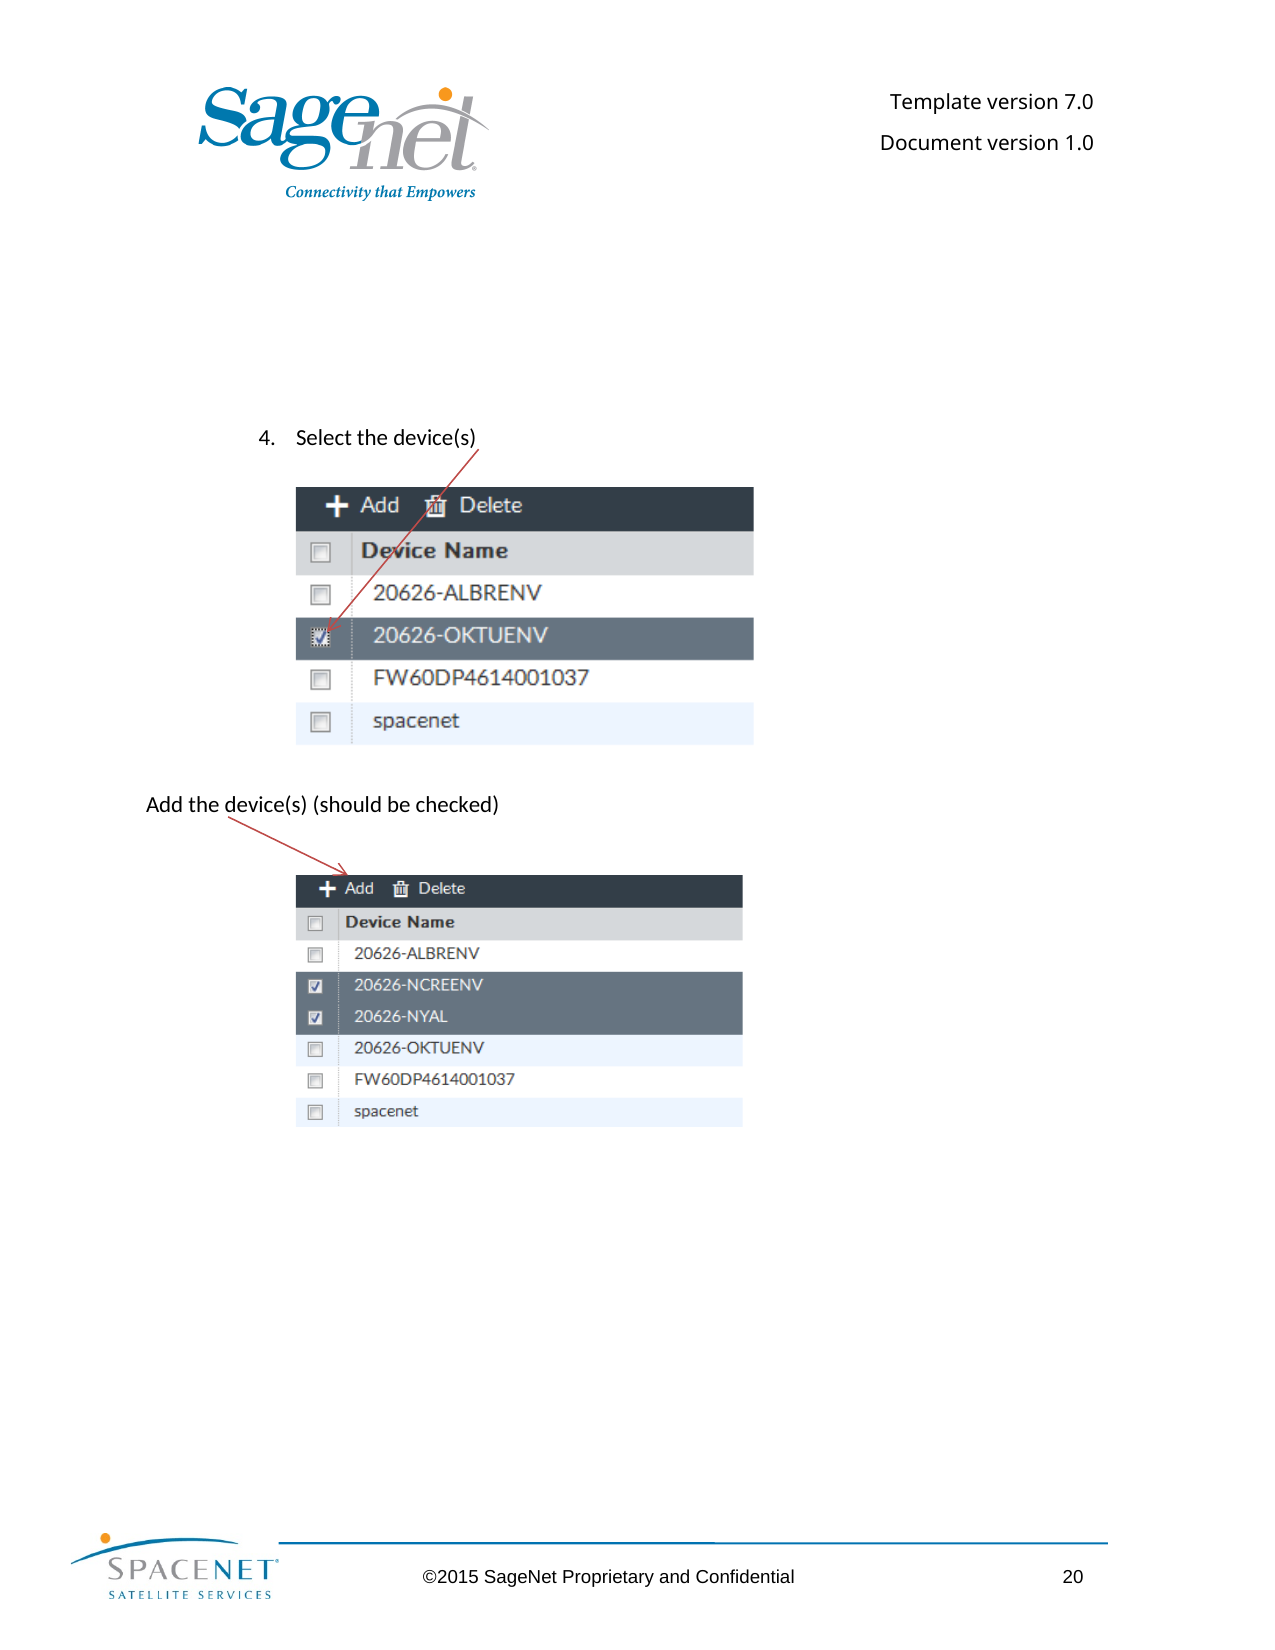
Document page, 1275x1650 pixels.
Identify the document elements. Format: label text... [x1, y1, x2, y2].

list Select the device(s) [258, 423, 1094, 451]
picture [198, 87, 489, 201]
text Add the device(s) (should be checked) [146, 790, 1094, 818]
picture [70, 1533, 279, 1599]
picture [295, 875, 743, 1127]
picture [295, 487, 754, 786]
